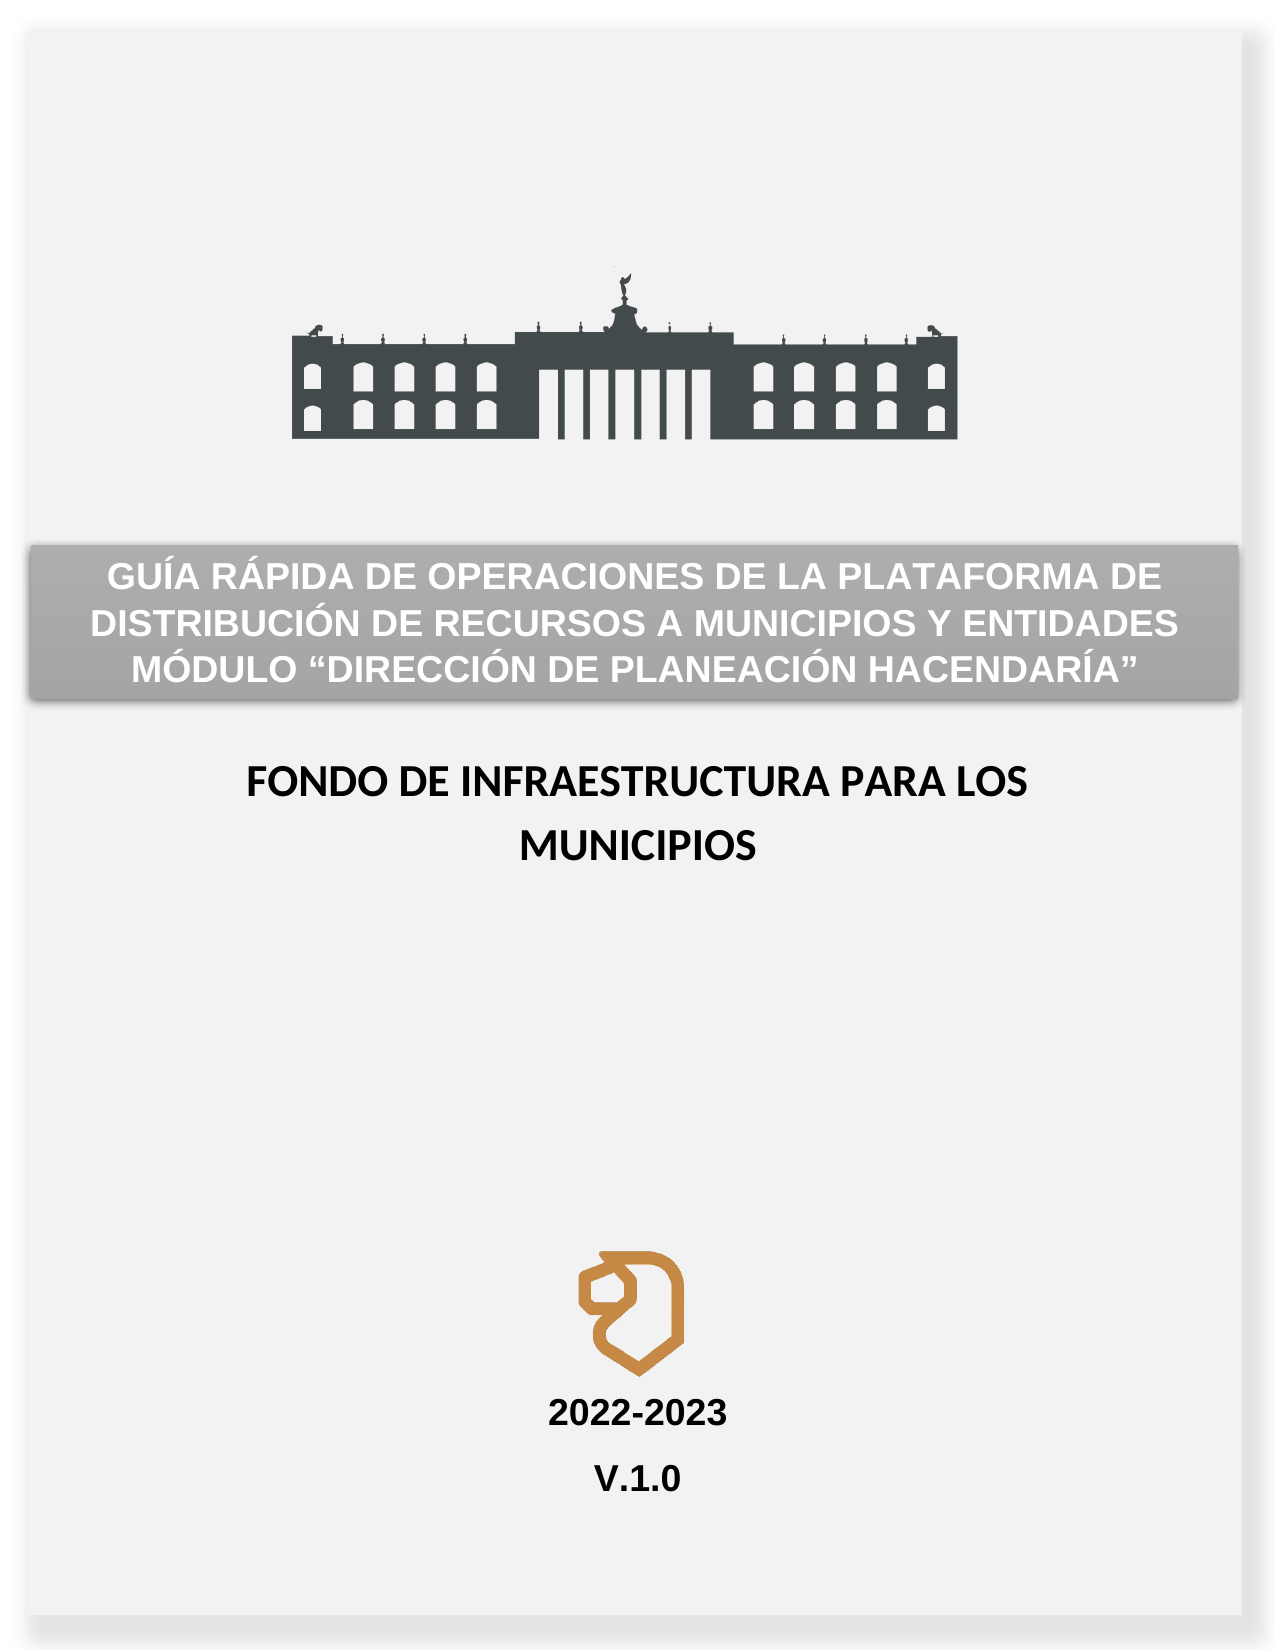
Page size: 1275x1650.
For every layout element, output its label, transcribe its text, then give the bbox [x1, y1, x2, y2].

picture [287, 266, 963, 480]
text 2022-2023 [177, 1390, 1098, 1433]
picture [578, 1251, 684, 1377]
text V.1.0 [177, 1457, 1098, 1500]
text FONDO DE INFRAESTRUCTURA PARA LOS MUNICIPIOS [177, 752, 1098, 872]
